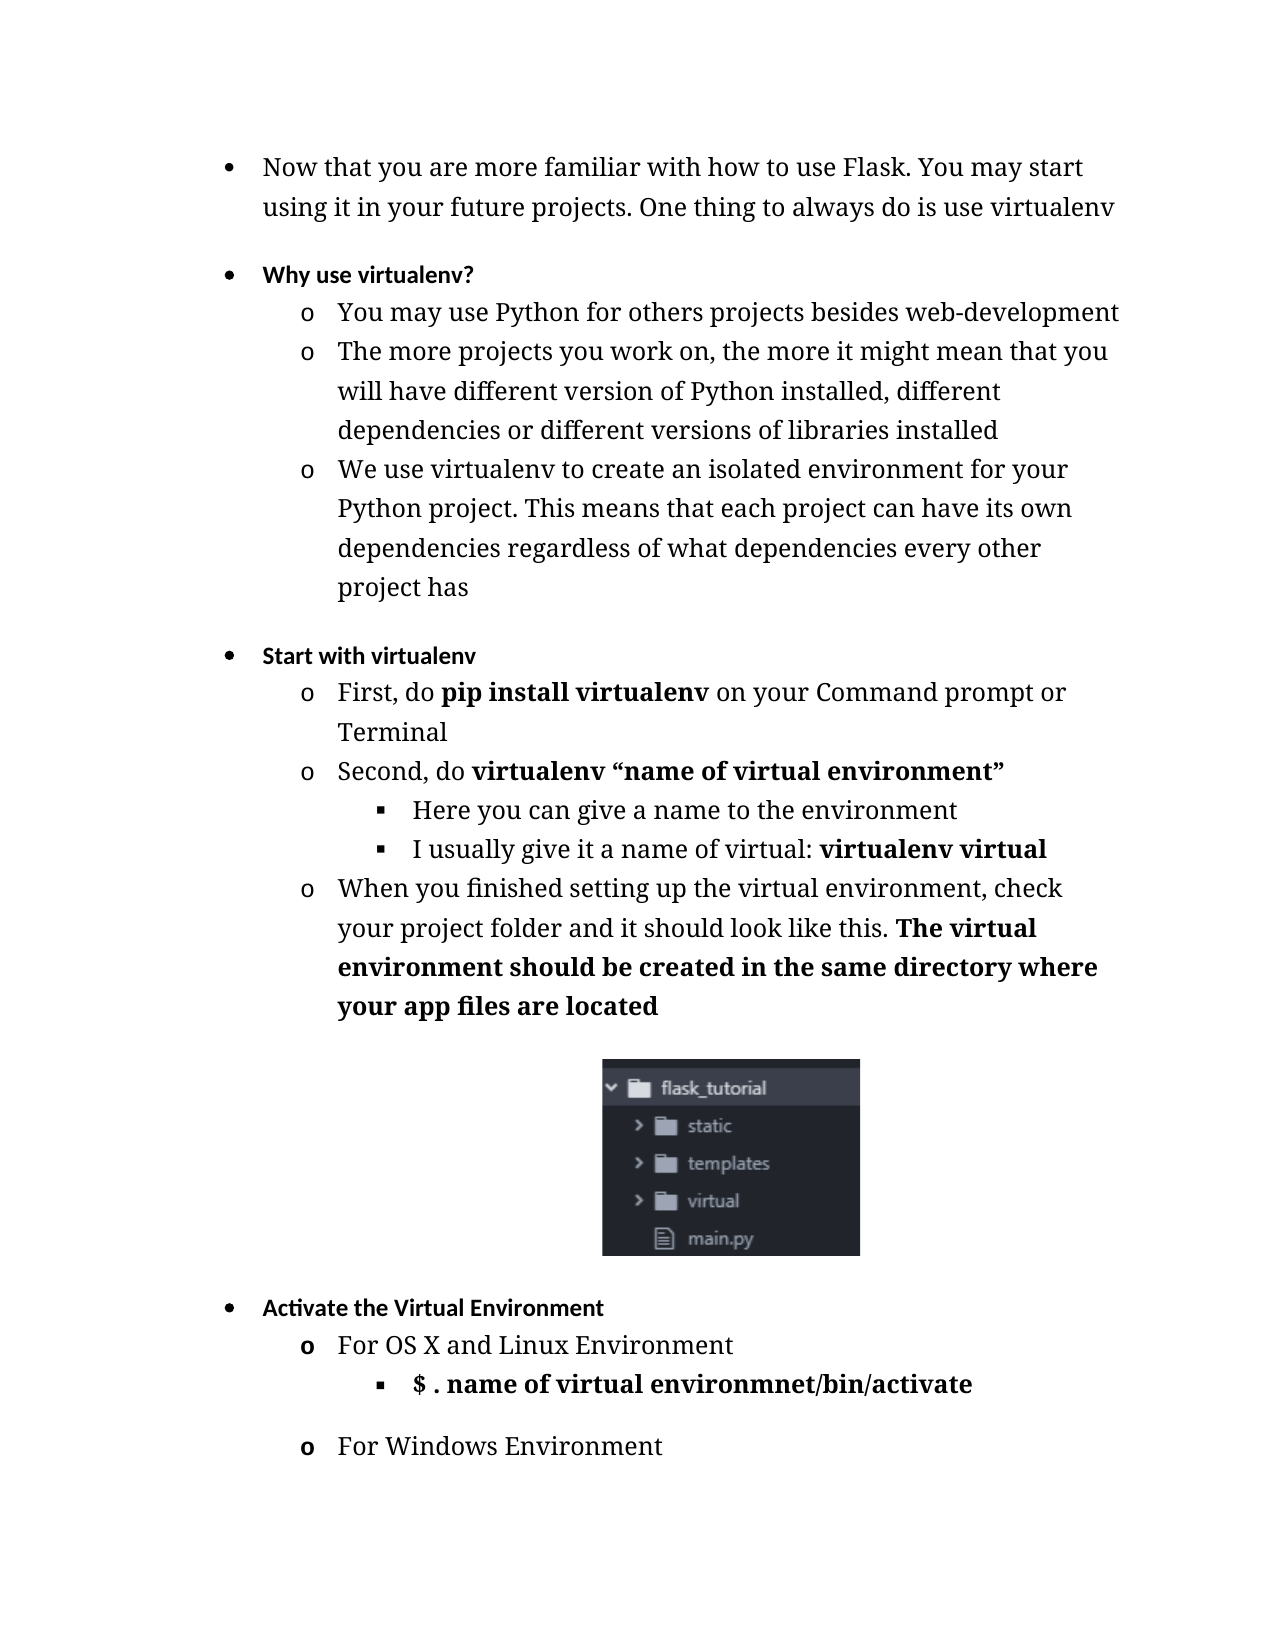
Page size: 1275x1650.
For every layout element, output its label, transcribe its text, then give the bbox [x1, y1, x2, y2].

list You may use Python for others projects besides web-development [300, 294, 1125, 329]
list Activate the Virtual Environment [225, 1292, 1125, 1323]
list $ . name of virtual environmnet/bin/activate [375, 1367, 1125, 1429]
list We use virtualenv to create an isolated environment for your Python project. This means that each project can have its own dependencies regardless of what dependencies every other project has [300, 452, 1125, 636]
list First, do pip install virtualenv on your Command prompt or Terminal [300, 675, 1125, 748]
list The more projects you work on, the more it might mean that you will have different version of Python installed, different dependencies or different versions of libraries installed [300, 334, 1125, 447]
list For Windows Environment [300, 1429, 1125, 1463]
list Here you can give a name to the environment [375, 793, 1125, 827]
list For OS X and Linux Environment [300, 1327, 1125, 1362]
picture [602, 1059, 861, 1256]
list I usually give it a name of virtual: virtualenv virtual [375, 832, 1125, 866]
list Why use virtualenv? [225, 259, 1125, 290]
list Start with virtualenv [225, 640, 1125, 670]
list Now that you are more familiar with how to use Flask. You may start using it in your future projects. One thing to always do is use virtualenv [225, 150, 1125, 255]
list Second, do virtualenv “name of virtual environment” [300, 753, 1125, 788]
list When you finished setting up the virtual environment, check your project folder and it should look like this. The virtual environment should be created in the same directory where your app files are located [300, 871, 1125, 1055]
